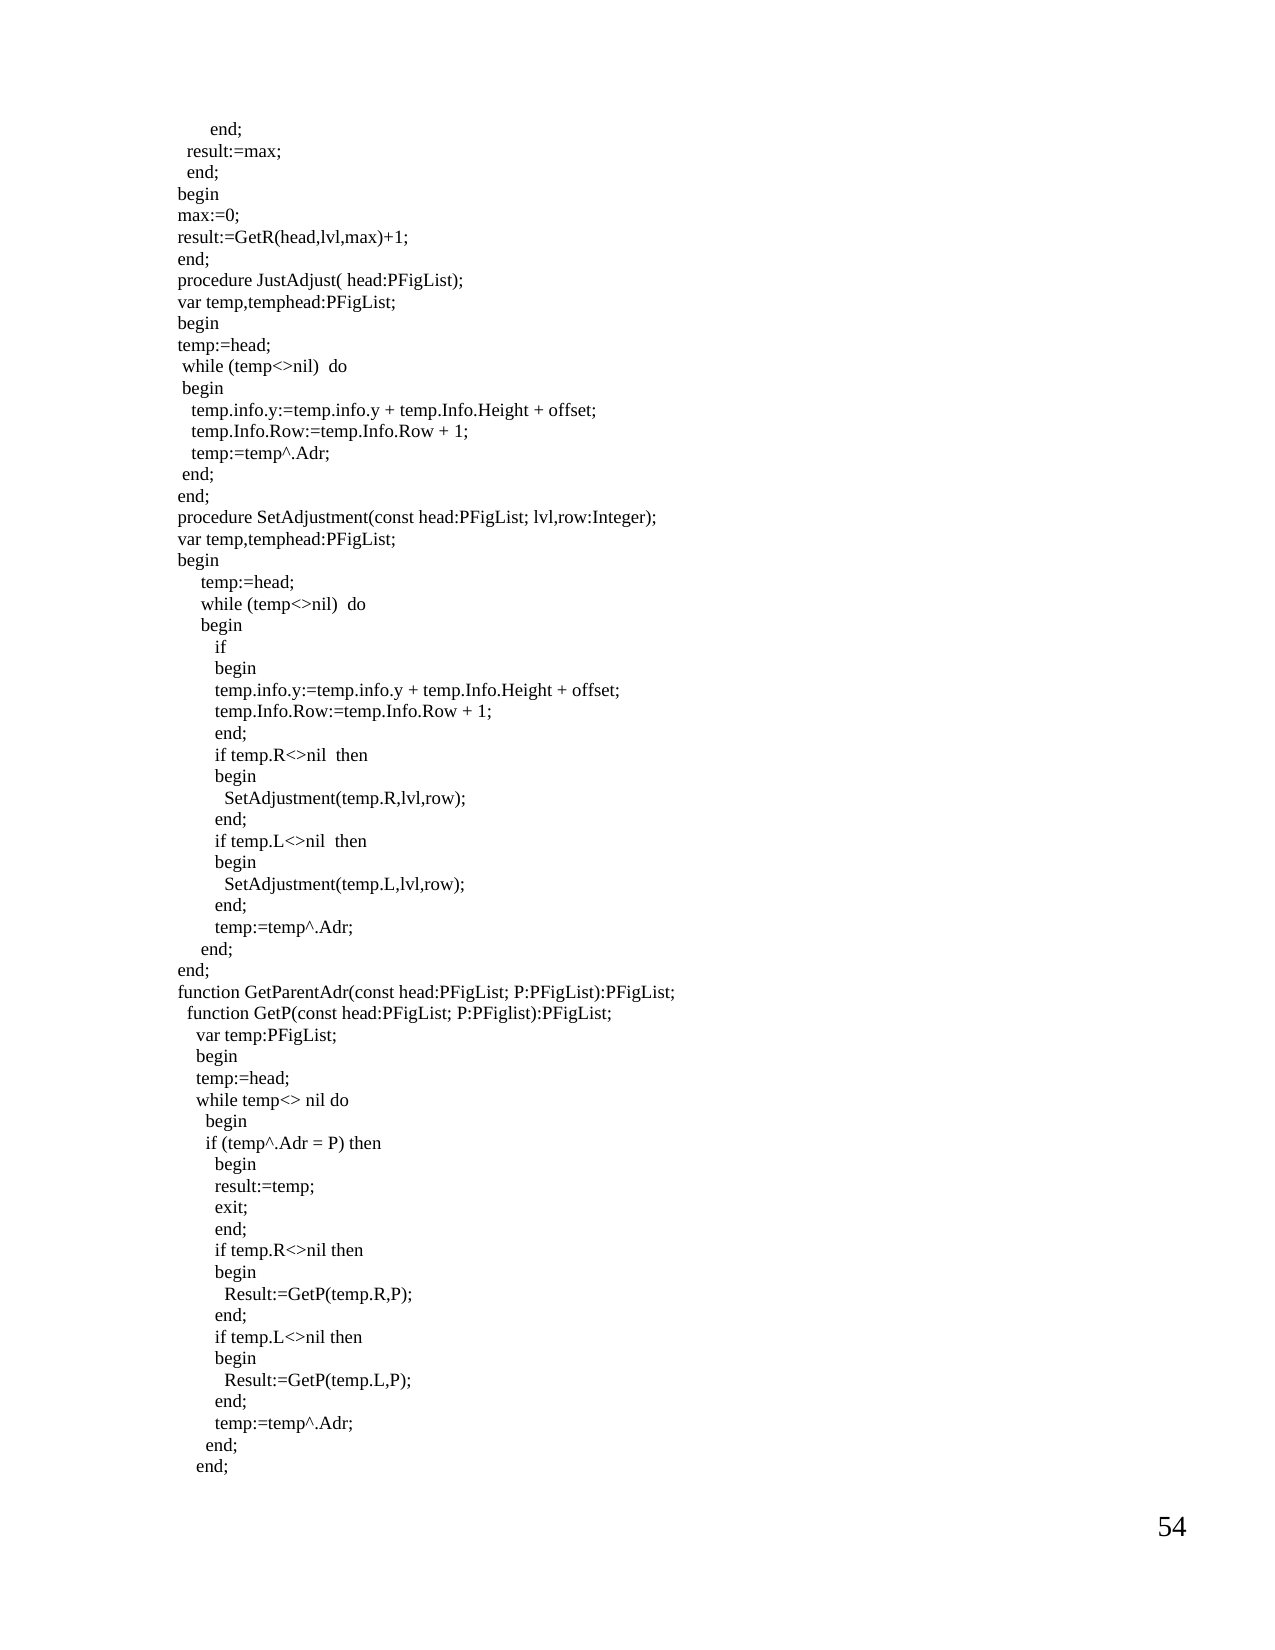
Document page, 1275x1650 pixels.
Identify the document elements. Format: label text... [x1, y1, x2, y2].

text begin [177, 549, 1186, 571]
text begin [177, 765, 1186, 787]
text temp:=temp^.Adr; [177, 916, 1186, 937]
text temp.Info.Row:=temp.Info.Row + 1; [177, 420, 1186, 442]
text temp:=head; [177, 334, 1186, 355]
text end; [177, 118, 1186, 140]
text begin [177, 1110, 1186, 1132]
text procedure JustAdjust( head:PFigList); [177, 269, 1186, 291]
text end; [177, 463, 1186, 485]
text SetAdjustment(temp.L,lvl,row); [177, 873, 1186, 894]
text Result:=GetP(temp.R,P); [177, 1282, 1186, 1304]
text while (temp<>nil) do [177, 592, 1186, 614]
text begin [177, 377, 1186, 398]
text end; [177, 161, 1186, 183]
text end; [177, 247, 1186, 269]
text begin [177, 1153, 1186, 1175]
text var temp,temphead:PFigList; [177, 528, 1186, 549]
text temp:=temp^.Adr; [177, 1412, 1186, 1433]
text if temp.L<>nil then [177, 1326, 1186, 1347]
text begin [177, 1261, 1186, 1282]
text begin [177, 657, 1186, 679]
text end; [177, 808, 1186, 830]
text while temp<> nil do [177, 1088, 1186, 1110]
text end; [177, 722, 1186, 743]
text SetAdjustment(temp.R,lvl,row); [177, 787, 1186, 808]
text function GetParentAdr(const head:PFigList; P:PFigList):PFigList; [177, 981, 1186, 1002]
text if temp.L<>nil then [177, 830, 1186, 851]
text result:=max; [177, 140, 1186, 161]
text var temp,temphead:PFigList; [177, 291, 1186, 312]
text end; [177, 937, 1186, 959]
text temp.Info.Row:=temp.Info.Row + 1; [177, 700, 1186, 722]
text if (temp^.Adr = P) then [177, 1132, 1186, 1153]
text begin [177, 614, 1186, 636]
text Result:=GetP(temp.L,P); [177, 1369, 1186, 1390]
text end; [177, 1304, 1186, 1326]
text max:=0; [177, 204, 1186, 226]
text end; [177, 485, 1186, 506]
text end; [177, 894, 1186, 916]
text temp:=head; [177, 571, 1186, 592]
text begin [177, 1045, 1186, 1067]
text temp.info.y:=temp.info.y + temp.Info.Height + offset; [177, 679, 1186, 700]
text begin [177, 312, 1186, 334]
text if temp.R<>nil then [177, 1239, 1186, 1261]
text exit; [177, 1196, 1186, 1218]
text var temp:PFigList; [177, 1024, 1186, 1045]
text begin [177, 183, 1186, 204]
text begin [177, 1347, 1186, 1369]
text temp:=head; [177, 1067, 1186, 1088]
text procedure SetAdjustment(const head:PFigList; lvl,row:Integer); [177, 506, 1186, 528]
text while (temp<>nil) do [177, 355, 1186, 377]
text end; [177, 1433, 1186, 1455]
text if temp.R<>nil then [177, 743, 1186, 765]
text end; [177, 1218, 1186, 1239]
text result:=GetR(head,lvl,max)+1; [177, 226, 1186, 247]
text function GetP(const head:PFigList; P:PFiglist):PFigList; [177, 1002, 1186, 1024]
text temp.info.y:=temp.info.y + temp.Info.Height + offset; [177, 398, 1186, 420]
text end; [177, 959, 1186, 981]
text begin [177, 851, 1186, 873]
text temp:=temp^.Adr; [177, 442, 1186, 463]
text end; [177, 1455, 1186, 1477]
text if [177, 636, 1186, 657]
text result:=temp; [177, 1175, 1186, 1196]
text end; [177, 1390, 1186, 1412]
